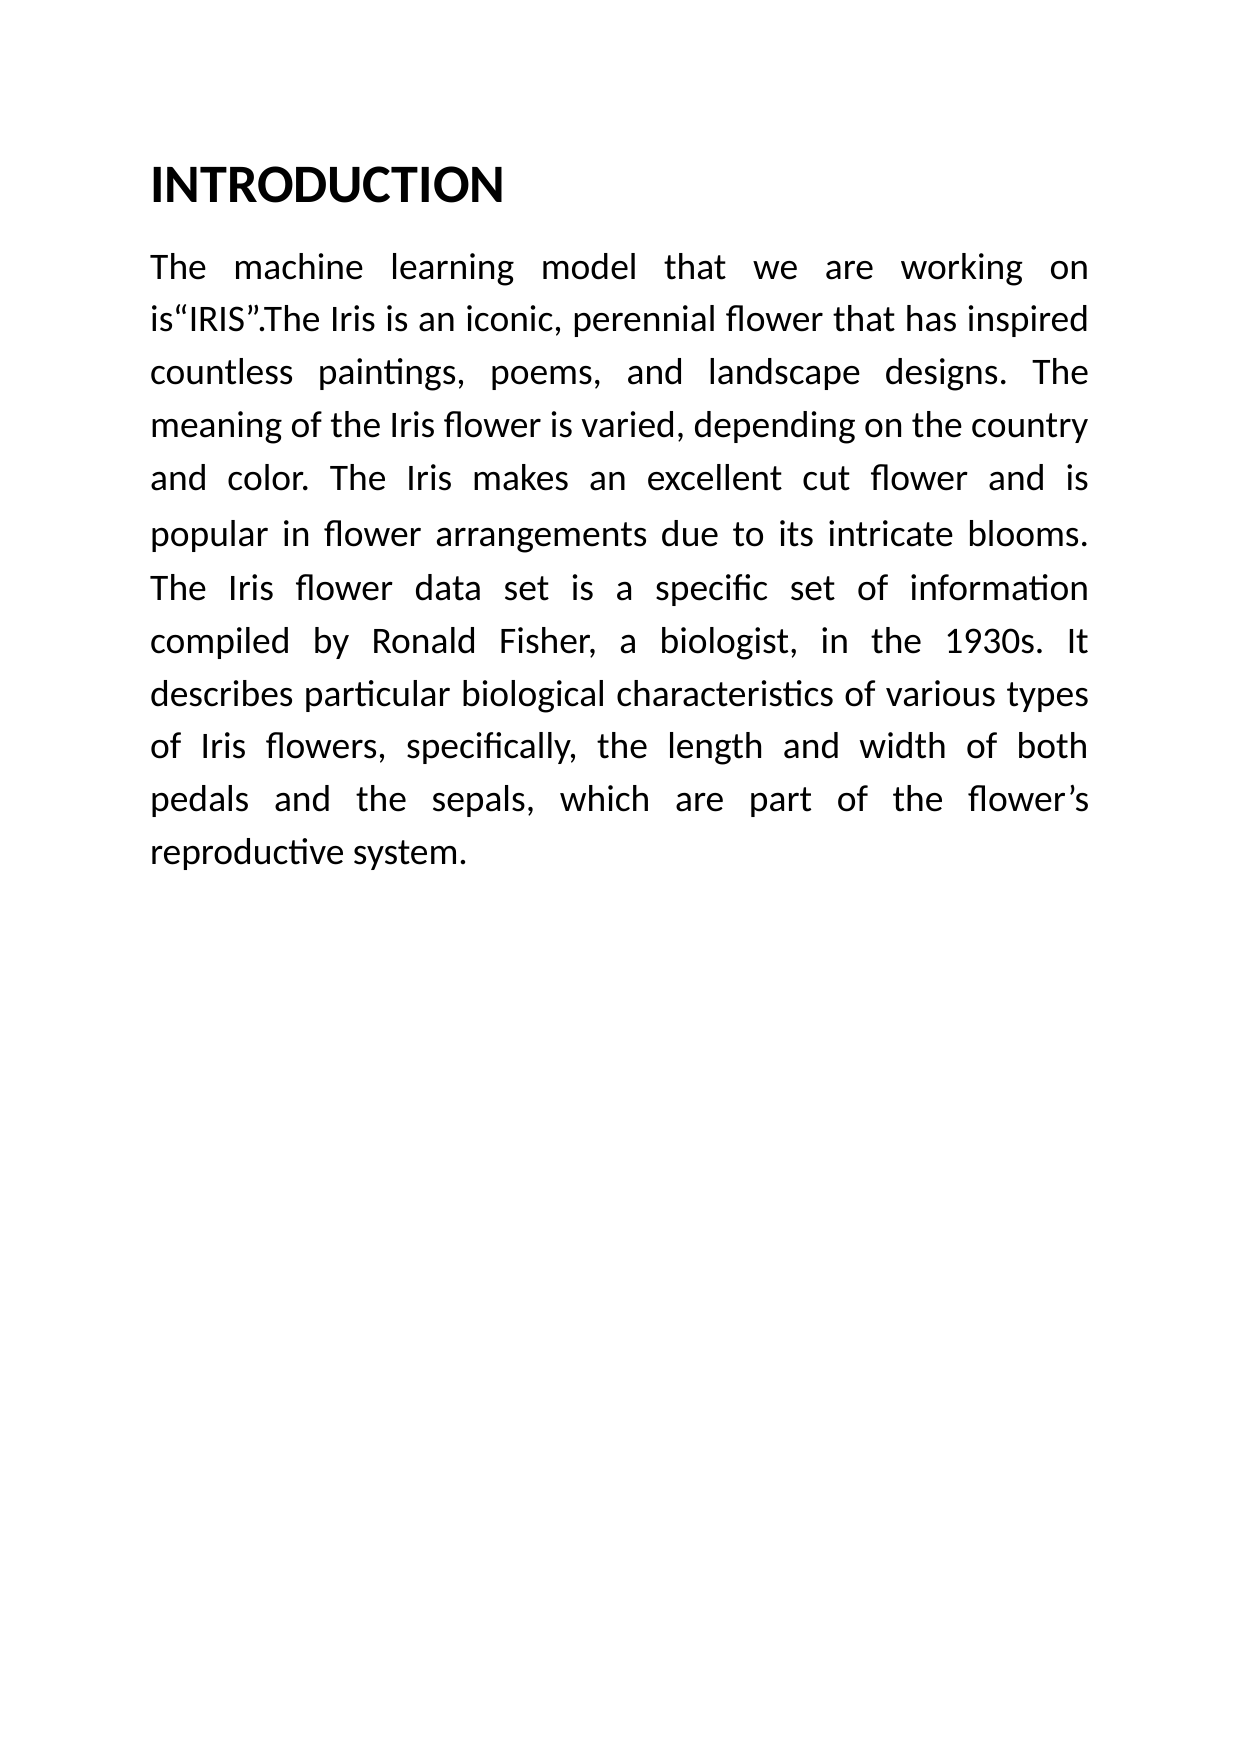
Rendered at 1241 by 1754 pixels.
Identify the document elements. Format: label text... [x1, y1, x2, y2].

text The machine learning model that we are working on is“IRIS”.The Iris is an iconic, perennial flower that has inspired countless paintings, poems, and landscape designs. The meaning of the Iris flower is varied, depending on the country and color. The Iris makes an excellent cut flower and is popular in flower arrangements due to its intricate blooms. The Iris flower data set is a specific set of information compiled by Ronald Fisher, a biologist, in the 1930s. It describes particular biological characteristics of various types of Iris flowers, specifically, the length and width of both pedals and the sepals, which are part of the flower’s reproductive system. [150, 243, 1090, 873]
text INTRODUCTION [150, 150, 1090, 216]
